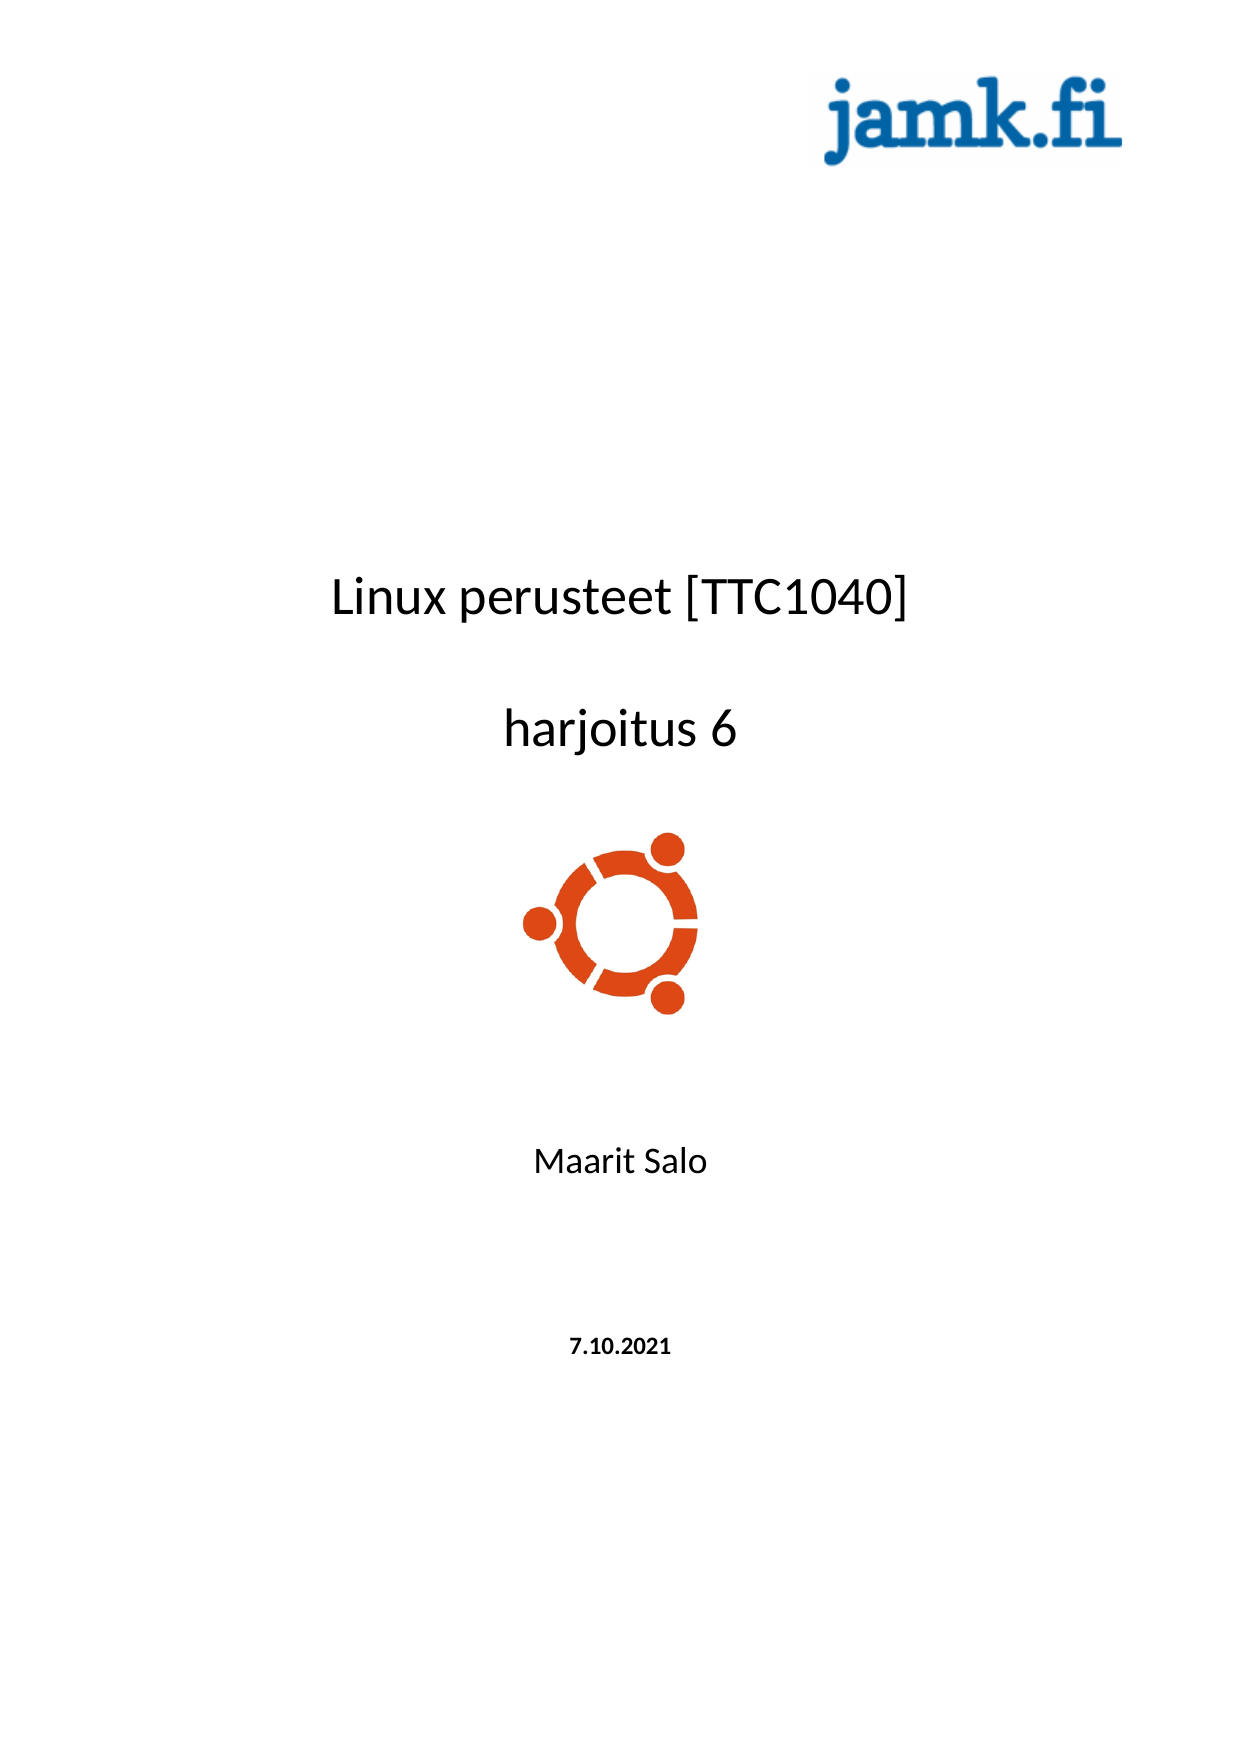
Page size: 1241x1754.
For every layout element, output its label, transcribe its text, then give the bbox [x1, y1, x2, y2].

picture [809, 73, 1123, 168]
picture [520, 826, 720, 1021]
text Linux perusteet [TTC1040] [118, 562, 1122, 628]
text Maarit Salo [118, 1137, 1122, 1183]
text harjoitus 6 [118, 694, 1122, 760]
text 7.10.2021 [118, 1330, 1122, 1361]
